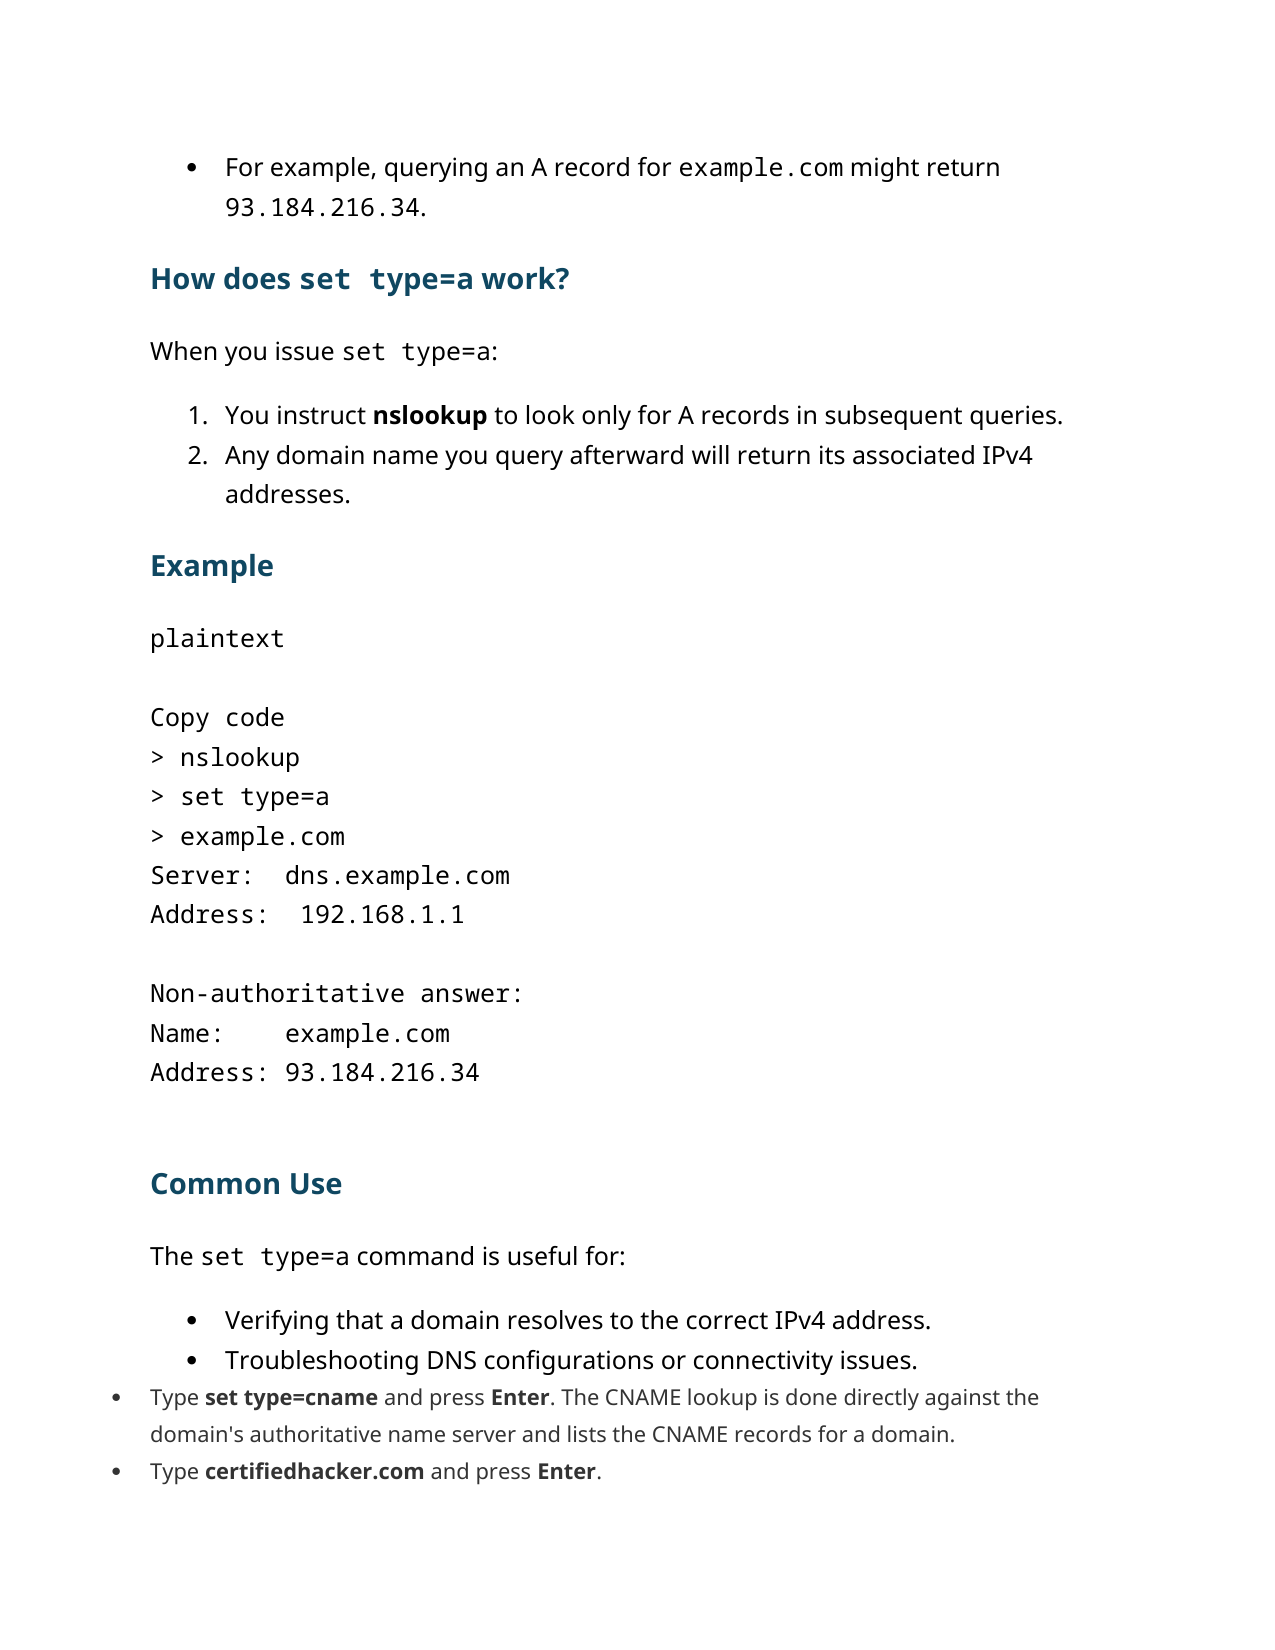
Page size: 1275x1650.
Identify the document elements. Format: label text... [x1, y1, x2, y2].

list Any domain name you query afterward will return its associated IPv4 addresses. [187, 437, 1125, 511]
subtitle How does set type=a work? [150, 258, 1125, 298]
text plaintext [150, 621, 1125, 694]
text Copy code [150, 700, 1125, 734]
list Verifying that a domain resolves to the correct IPv4 address. [187, 1303, 1125, 1337]
list Type certifiedhacker.com and press Enter. [112, 1456, 1100, 1486]
subtitle Example [150, 546, 1125, 585]
list For example, querying an A record for example.com might return 93.184.216.34. [187, 150, 1125, 223]
text When you issue set type=a: [150, 333, 1125, 367]
list You instruct nslookup to look only for A records in subsequent queries. [187, 398, 1125, 432]
subtitle Common Use [150, 1163, 1125, 1203]
list Type set type=cname and press Enter. The CNAME lookup is done directly against the domain's authoritative name server and lists the CNAME records for a domain. [112, 1382, 1100, 1449]
text > nslookup > set type=a > example.com Server: dns.example.com Address: 192.168.1.1 Non-authoritative answer: Name: example.com Address: 93.184.216.34 [150, 739, 1125, 1129]
list Troubleshooting DNS configurations or connectivity issues. [187, 1342, 1125, 1377]
text The set type=a command is useful for: [150, 1238, 1125, 1273]
